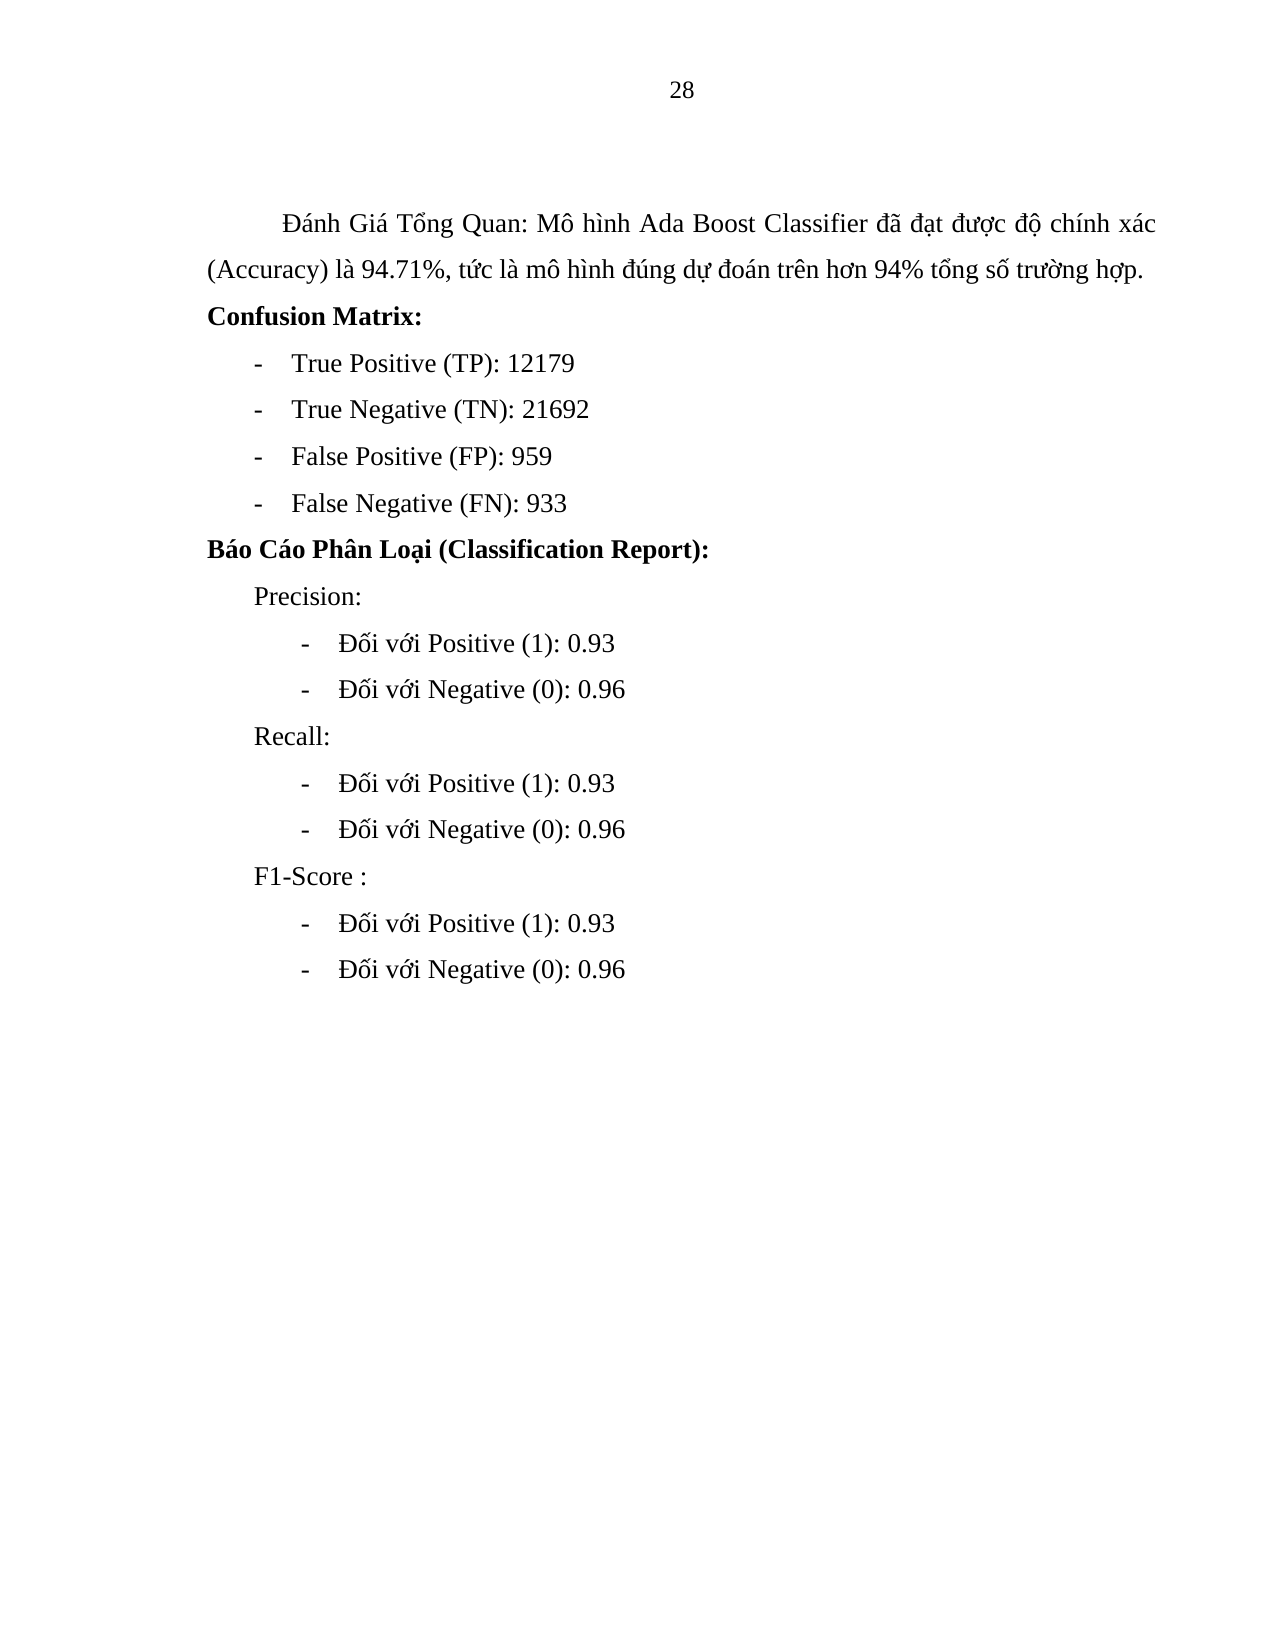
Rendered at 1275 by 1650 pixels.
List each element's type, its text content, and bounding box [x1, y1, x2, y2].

list True Positive (TP): 12179 [254, 347, 1157, 378]
text Recall: [254, 720, 1157, 751]
text Đánh Giá Tổng Quan: Mô hình Ada Boost Classifier đã đạt được độ chính xác (Accuracy) là 94.71%, tức là mô hình đúng dự đoán trên hơn 94% tổng số trường hợp. [207, 207, 1157, 284]
list Đối với Negative (0): 0.96 [301, 813, 1157, 844]
list Đối với Positive (1): 0.93 [301, 627, 1157, 658]
list False Negative (FN): 933 [254, 487, 1157, 518]
list Đối với Negative (0): 0.96 [301, 953, 1157, 984]
text F1-Score : [254, 860, 1157, 891]
list Đối với Negative (0): 0.96 [301, 673, 1157, 704]
list Đối với Positive (1): 0.93 [301, 767, 1157, 798]
list Đối với Positive (1): 0.93 [301, 907, 1157, 938]
list False Positive (FP): 959 [254, 440, 1157, 471]
list True Negative (TN): 21692 [254, 393, 1157, 424]
text Confusion Matrix: [207, 300, 1157, 331]
text Báo Cáo Phân Loại (Classification Report): [207, 533, 1157, 564]
text Precision: [254, 580, 1157, 611]
